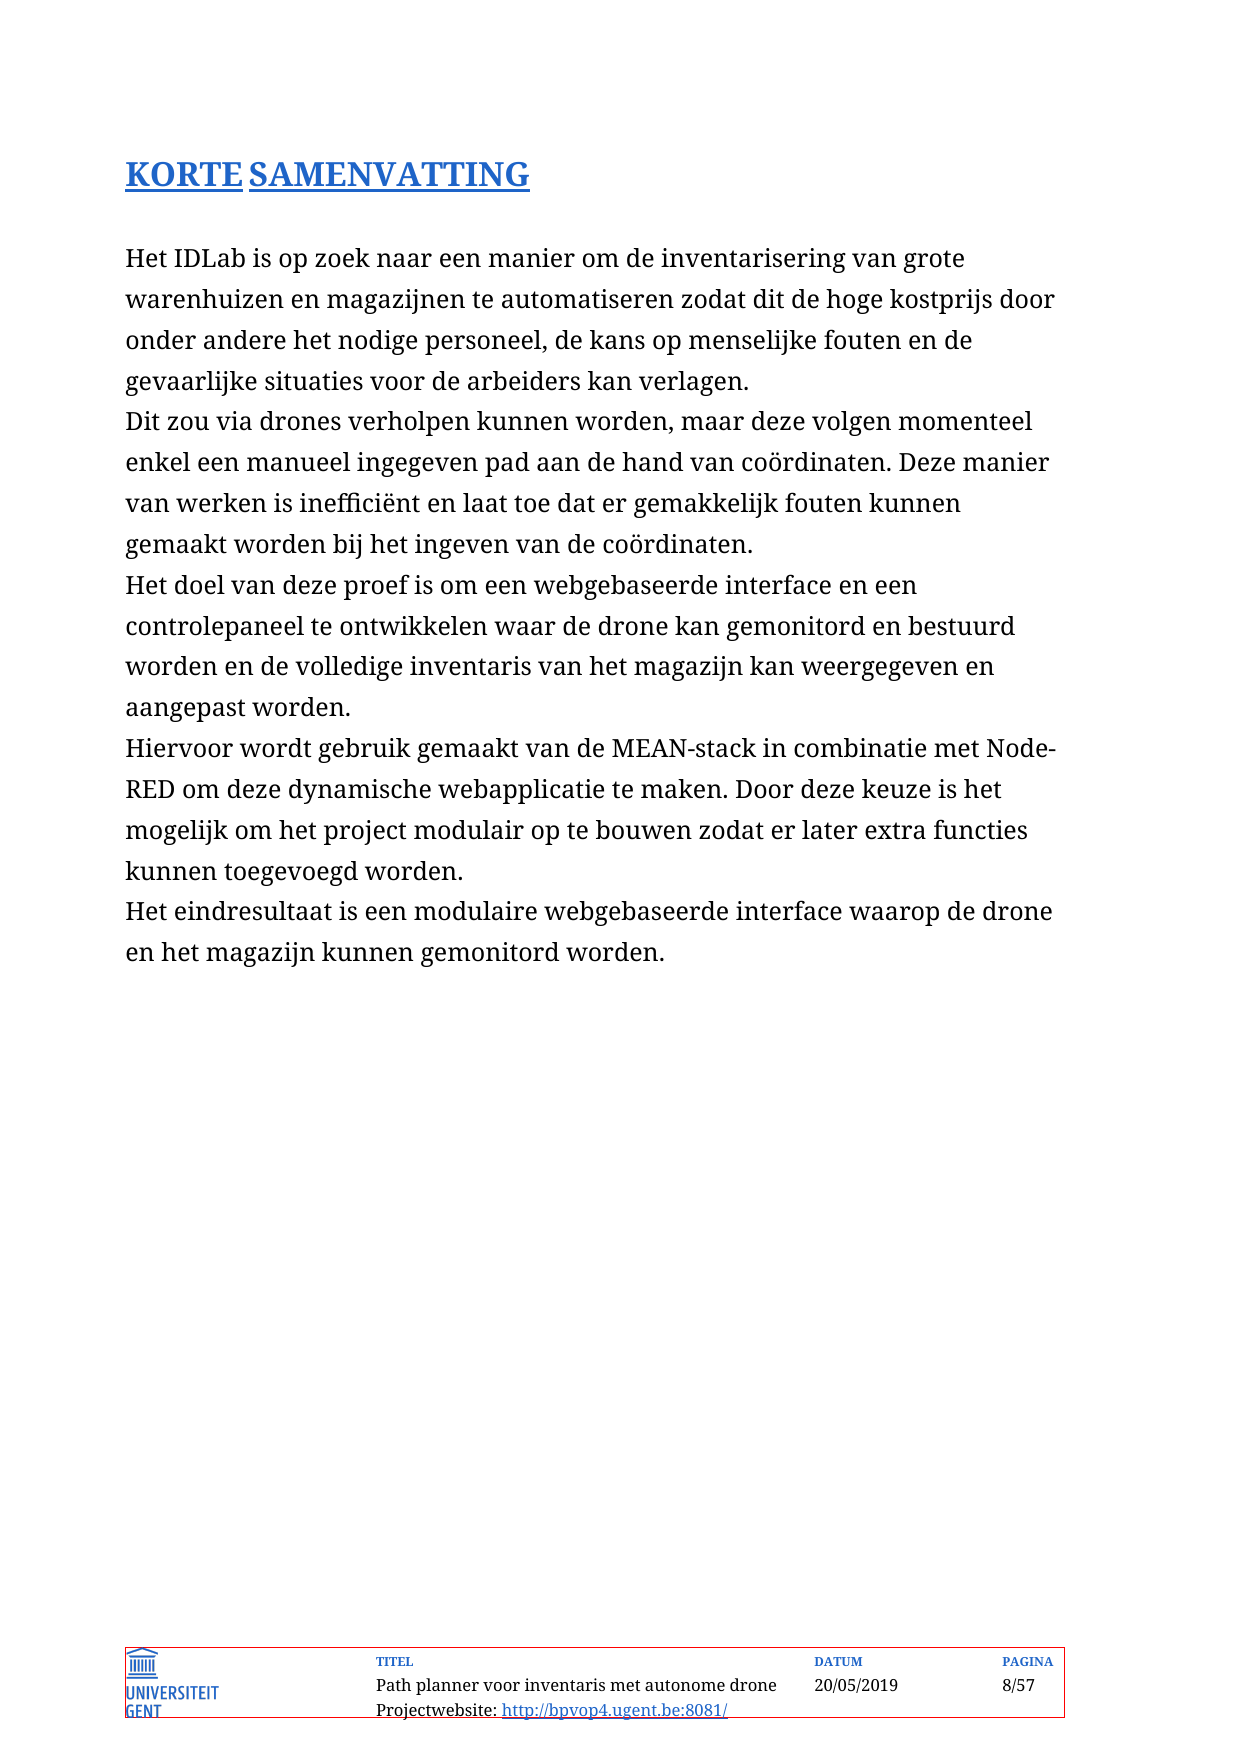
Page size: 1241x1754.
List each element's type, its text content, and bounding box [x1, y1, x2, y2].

subtitle Korte Samenvatting [125, 153, 1065, 195]
text Hiervoor wordt gebruik gemaakt van de MEAN-stack in combinatie met Node-RED om deze dynamische webapplicatie te maken. Door deze keuze is het mogelijk om het project modulair op te bouwen zodat er later extra functies kunnen toegevoegd worden. [125, 731, 1065, 887]
text Dit zou via drones verholpen kunnen worden, maar deze volgen momenteel enkel een manueel ingegeven pad aan de hand van coördinaten. Deze manier van werken is inefficiënt en laat toe dat er gemakkelijk fouten kunnen gemaakt worden bij het ingeven van de coördinaten. [125, 404, 1065, 561]
text Het doel van deze proef is om een webgebaseerde interface en een controlepaneel te ontwikkelen waar de drone kan gemonitord en bestuurd worden en de volledige inventaris van het magazijn kan weergegeven en aangepast worden. [125, 567, 1065, 724]
picture [95, 1623, 252, 1749]
text Het eindresultaat is een modulaire webgebaseerde interface waarop de drone en het magazijn kunnen gemonitord worden. [125, 894, 1065, 969]
text Het IDLab is op zoek naar een manier om de inventarisering van grote warenhuizen en magazijnen te automatiseren zodat dit de hoge kostprijs door onder andere het nodige personeel, de kans op menselijke fouten en de gevaarlijke situaties voor de arbeiders kan verlagen. [125, 241, 1065, 397]
